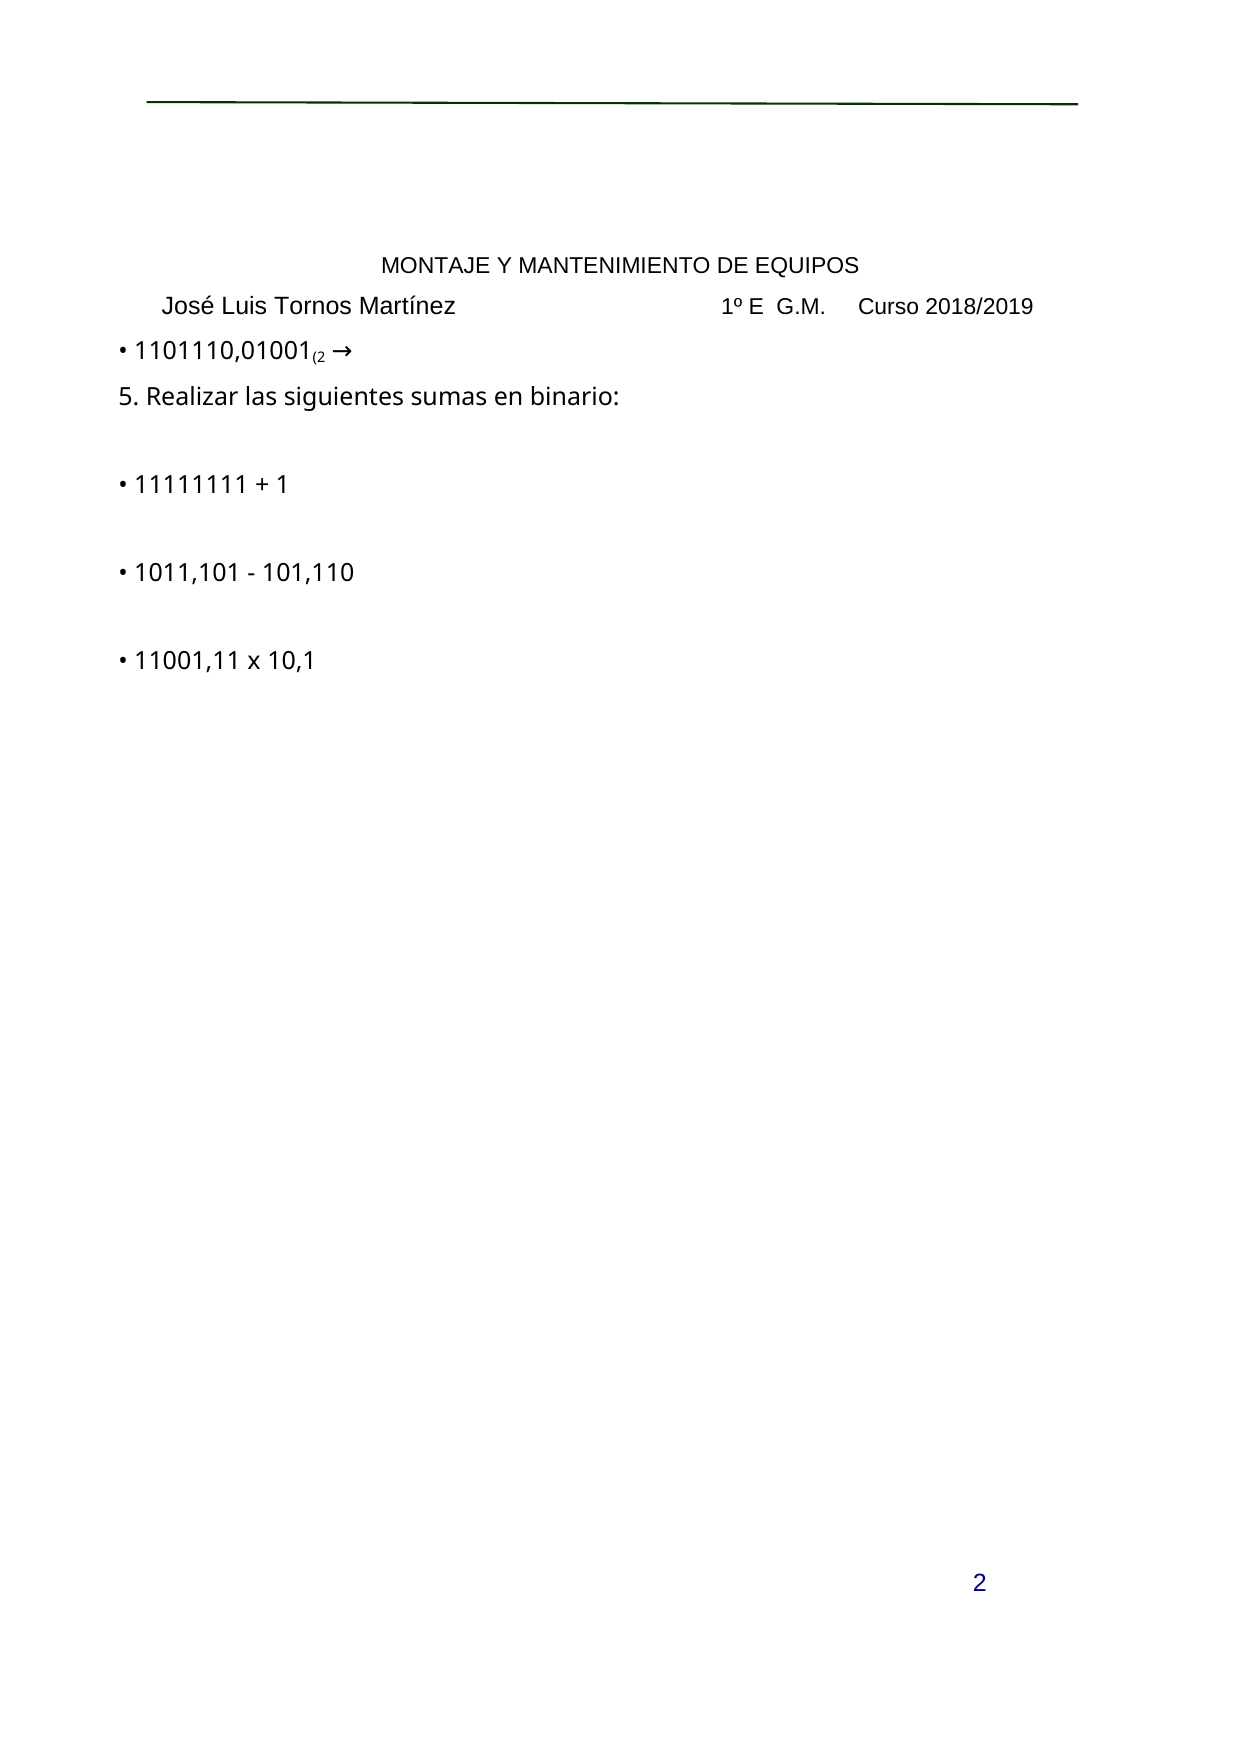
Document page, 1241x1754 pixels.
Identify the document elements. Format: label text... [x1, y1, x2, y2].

text • 1101110,01001(2 → [118, 332, 1092, 366]
text • 11111111 + 1 [118, 467, 1092, 501]
text 5. Realizar las siguientes sumas en binario: [118, 379, 1092, 413]
text • 11001,11 x 10,1 [118, 642, 1092, 676]
text • 1011,101 - 101,110 [118, 554, 1092, 588]
